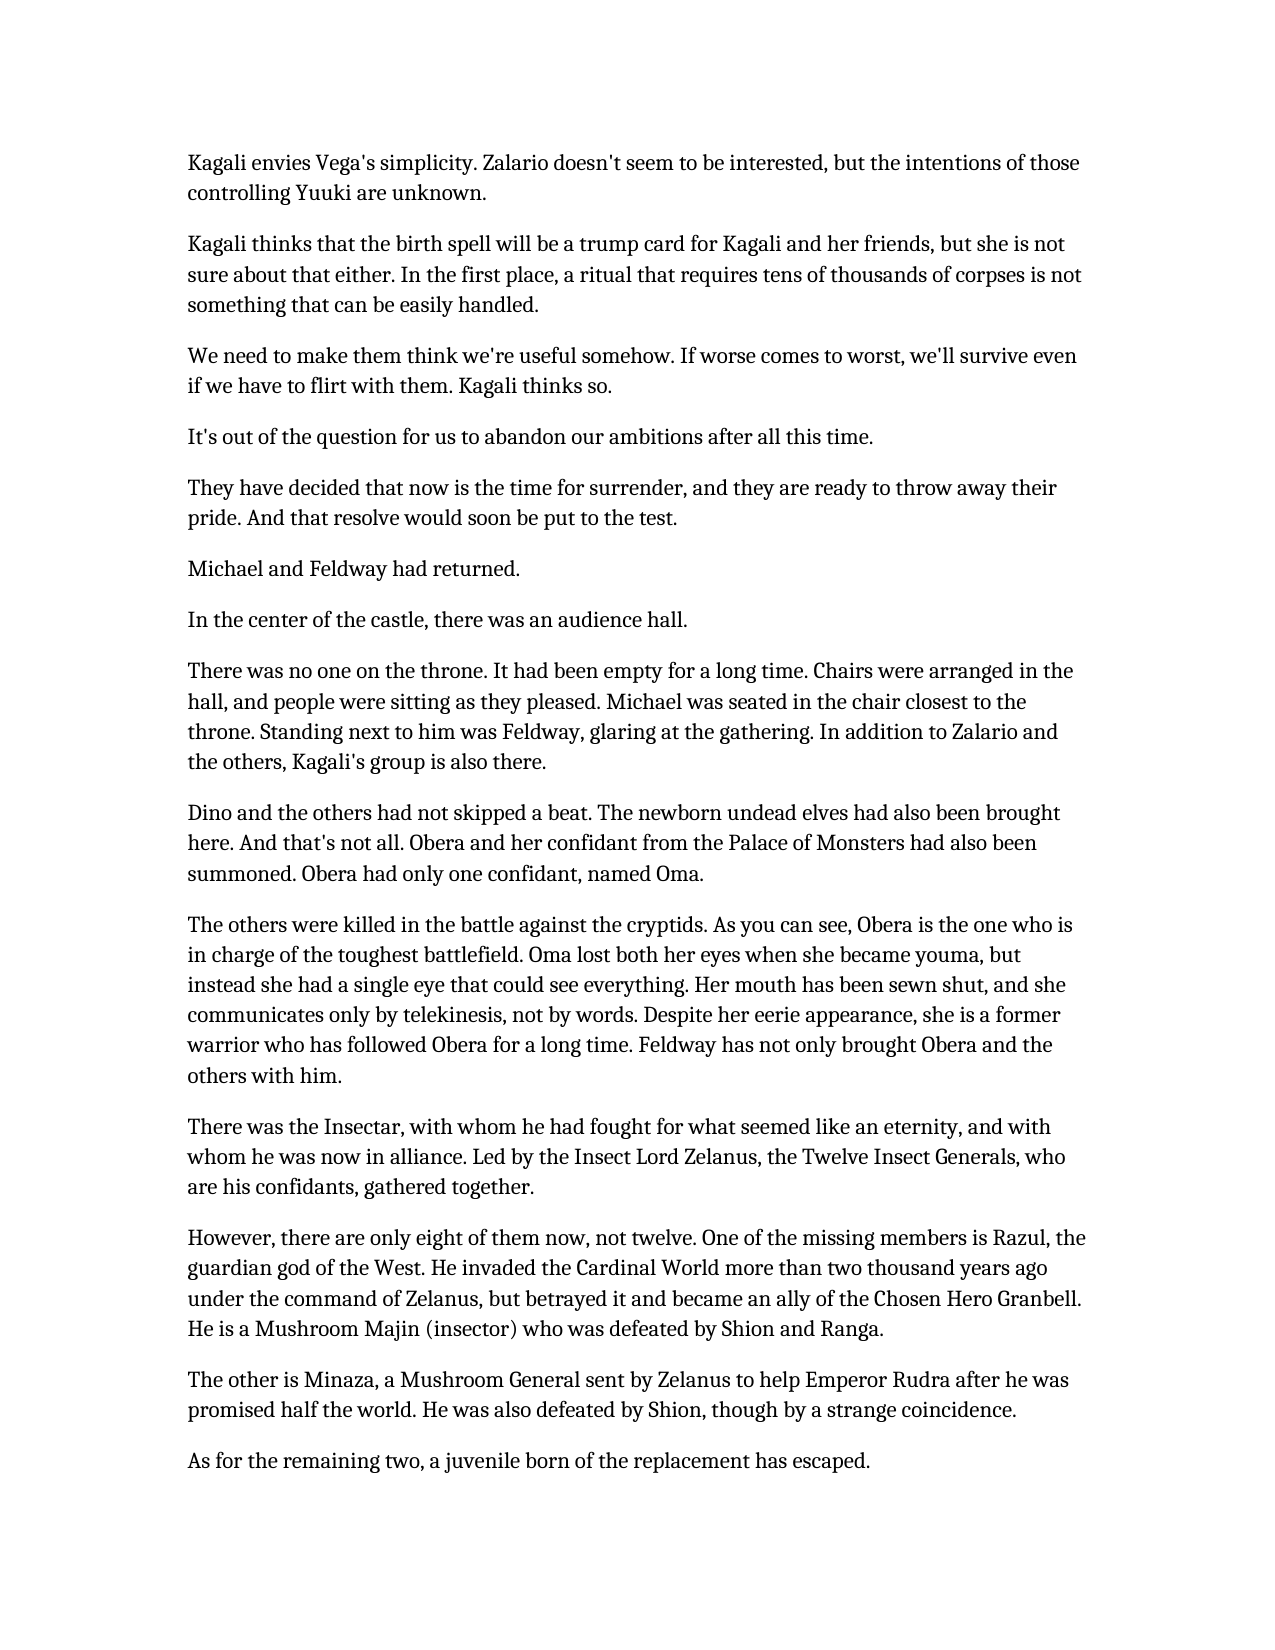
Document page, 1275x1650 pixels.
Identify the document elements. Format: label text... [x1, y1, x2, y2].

text We need to make them think we're useful somehow. If worse comes to worst, we'll survive even if we have to flirt with them. Kagali thinks so. [187, 343, 1087, 399]
text It's out of the question for us to abandon our ambitions after all this time. [187, 424, 1087, 450]
text They have decided that now is the time for surrender, and they are ready to throw away their pride. And that resolve would soon be put to the test. [187, 475, 1087, 532]
text However, there are only eight of them now, not twelve. One of the missing members is Razul, the guardian god of the West. He invaded the Cardinal World more than two thousand years ago under the command of Zelanus, but betrayed it and became an ally of the Chosen Hero Granbell. He is a Mushroom Majin (insector) who was defeated by Shion and Ranga. [187, 1225, 1087, 1342]
text There was the Insectar, with whom he had fought for what seemed like an eternity, and with whom he was now in alliance. Led by the Insect Lord Zelanus, the Twelve Insect Generals, who are his confidants, gathered together. [187, 1113, 1087, 1200]
text Kagali thinks that the birth spell will be a trump card for Kagali and her friends, but she is not sure about that either. In the first place, a ritual that requires tens of thousands of corpses is not something that can be easily handled. [187, 231, 1087, 318]
text As for the remaining two, a juvenile born of the replacement has escaped. [187, 1448, 1087, 1474]
text The others were killed in the battle against the cryptids. As you can see, Obera is the one who is in charge of the toughest battlefield. Oma lost both her eyes when she became youma, but instead she had a single eye that could see everything. Her mouth has been sewn shut, and she communicates only by telekinesis, not by words. Despite her eerie appearance, she is a former warrior who has followed Obera for a long time. Feldway has not only brought Obera and the others with him. [187, 911, 1087, 1089]
text Michael and Feldway had returned. [187, 556, 1087, 583]
text There was no one on the throne. It had been empty for a long time. Chairs were arranged in the hall, and people were sitting as they pleased. Michael was seated in the chair closest to the throne. Standing next to him was Feldway, glaring at the gathering. In addition to Zalario and the others, Kagali's group is also there. [187, 658, 1087, 775]
text Kagali envies Vega's simplicity. Zalario doesn't seem to be interested, but the intentions of those controlling Yuuki are unknown. [187, 150, 1087, 207]
text In the center of the castle, there was an audience hall. [187, 607, 1087, 634]
text The other is Minaza, a Mushroom General sent by Zelanus to help Emperor Rudra after he was promised half the world. He was also defeated by Shion, though by a strange coincidence. [187, 1367, 1087, 1423]
text Dino and the others had not skipped a beat. The newborn undead elves had also been brought here. And that's not all. Obera and her confidant from the Palace of Monsters had also been summoned. Obera had only one confidant, named Oma. [187, 800, 1087, 887]
